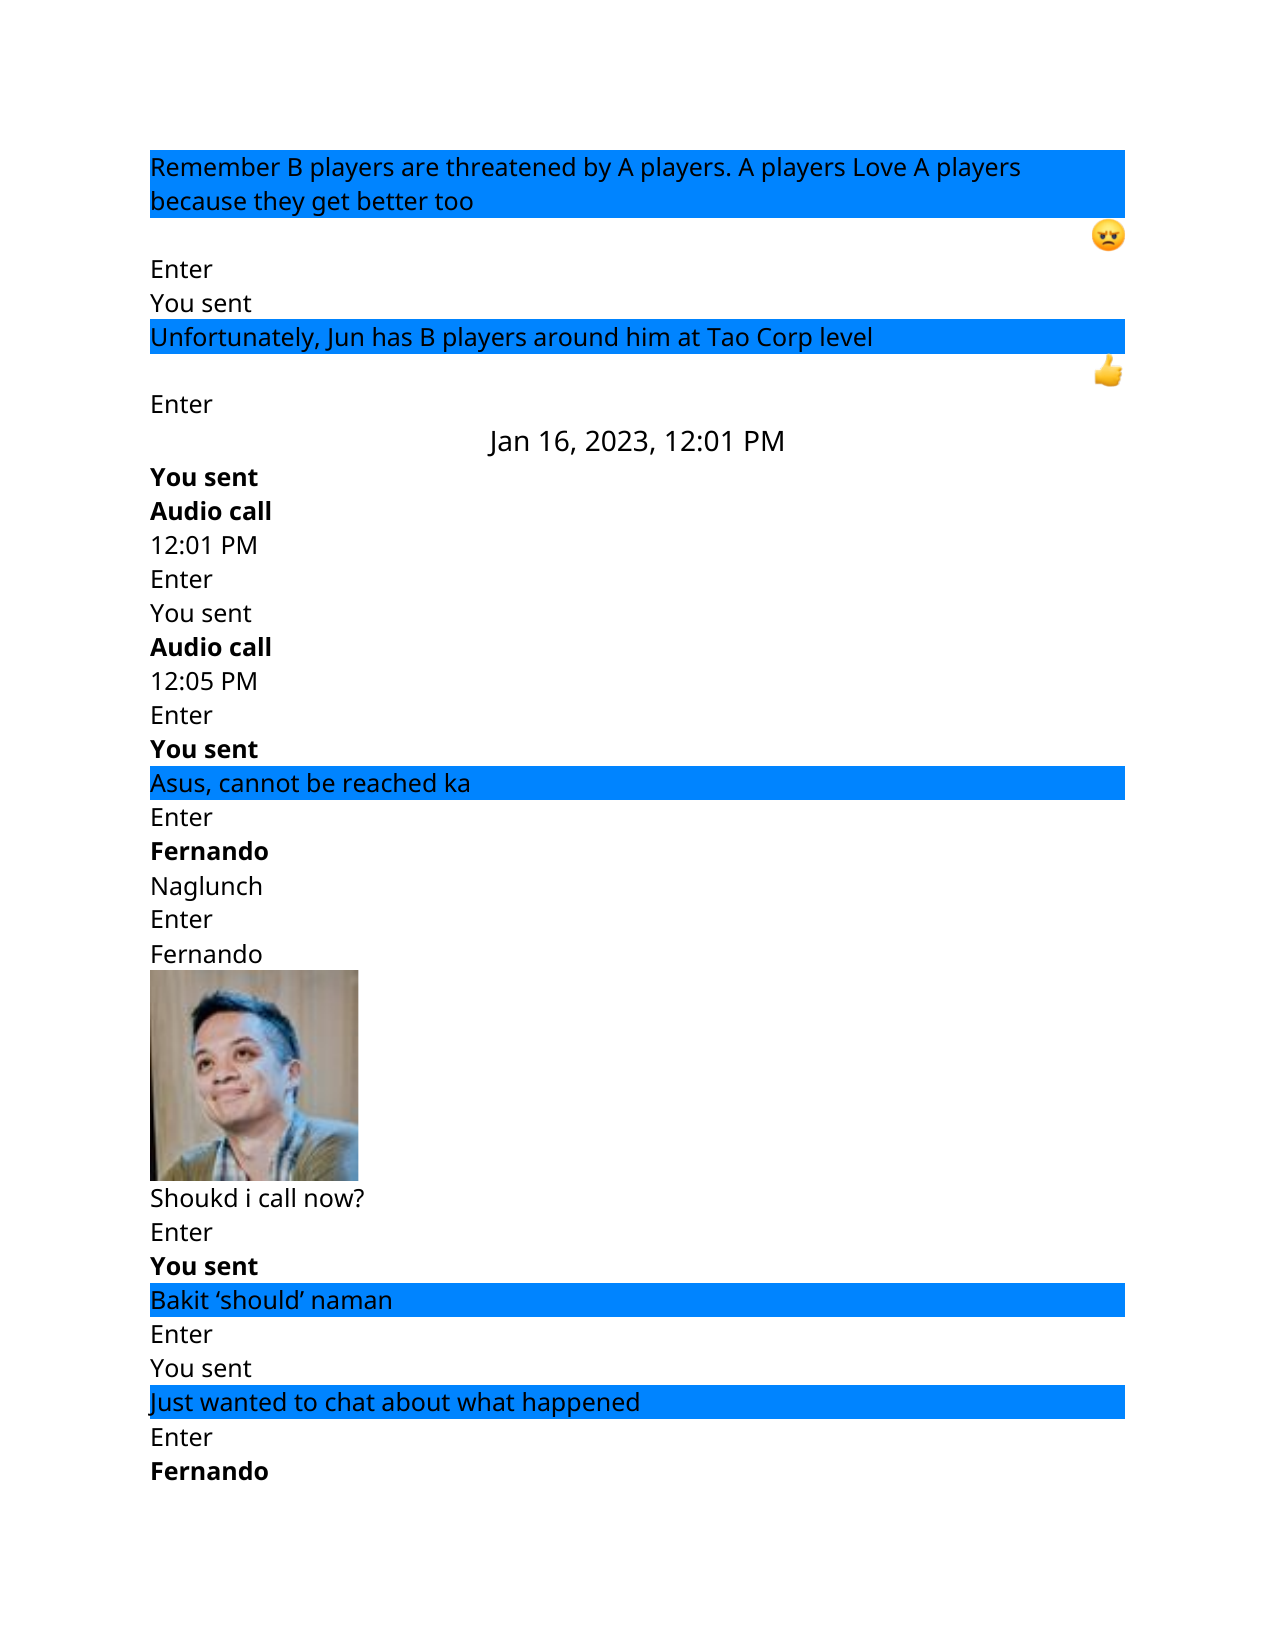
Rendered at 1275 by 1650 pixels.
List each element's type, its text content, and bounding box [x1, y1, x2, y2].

text Remember B players are threatened by A players. A players Love A players because they get better too [150, 150, 1125, 218]
text Enter [150, 1317, 1125, 1351]
picture [150, 970, 359, 1181]
text Enter [150, 562, 1125, 596]
text Shoukd i call now? [150, 1181, 1125, 1215]
text Asus, cannot be reached ka [150, 766, 1125, 800]
text Fernando [150, 936, 1125, 970]
text Enter [150, 251, 1125, 286]
picture [1091, 218, 1125, 252]
text Unfortunately, Jun has B players around him at Tao Corp level [150, 319, 1125, 354]
text 12:05 PM [150, 664, 1125, 698]
text Enter [150, 698, 1125, 732]
text Enter [150, 800, 1125, 834]
text Just wanted to chat about what happened [150, 1385, 1125, 1419]
text Audio call [150, 493, 1125, 527]
text You sent [150, 1249, 1125, 1283]
picture [1091, 353, 1125, 387]
text Enter [150, 902, 1125, 936]
text Enter [150, 1215, 1125, 1249]
text You sent [150, 732, 1125, 766]
text Naglunch [150, 868, 1125, 902]
text Fernando [150, 1453, 1125, 1487]
text 12:01 PM [150, 527, 1125, 562]
text Audio call [150, 630, 1125, 664]
text Enter [150, 1419, 1125, 1453]
text Enter [150, 387, 1125, 421]
text Fernando [150, 834, 1125, 868]
text You sent [150, 286, 1125, 319]
text Jan 16, 2023, 12:01 PM [150, 421, 1125, 459]
text You sent [150, 596, 1125, 630]
text Bakit ‘should’ naman [150, 1283, 1125, 1317]
text You sent [150, 1351, 1125, 1385]
text You sent [150, 459, 1125, 493]
